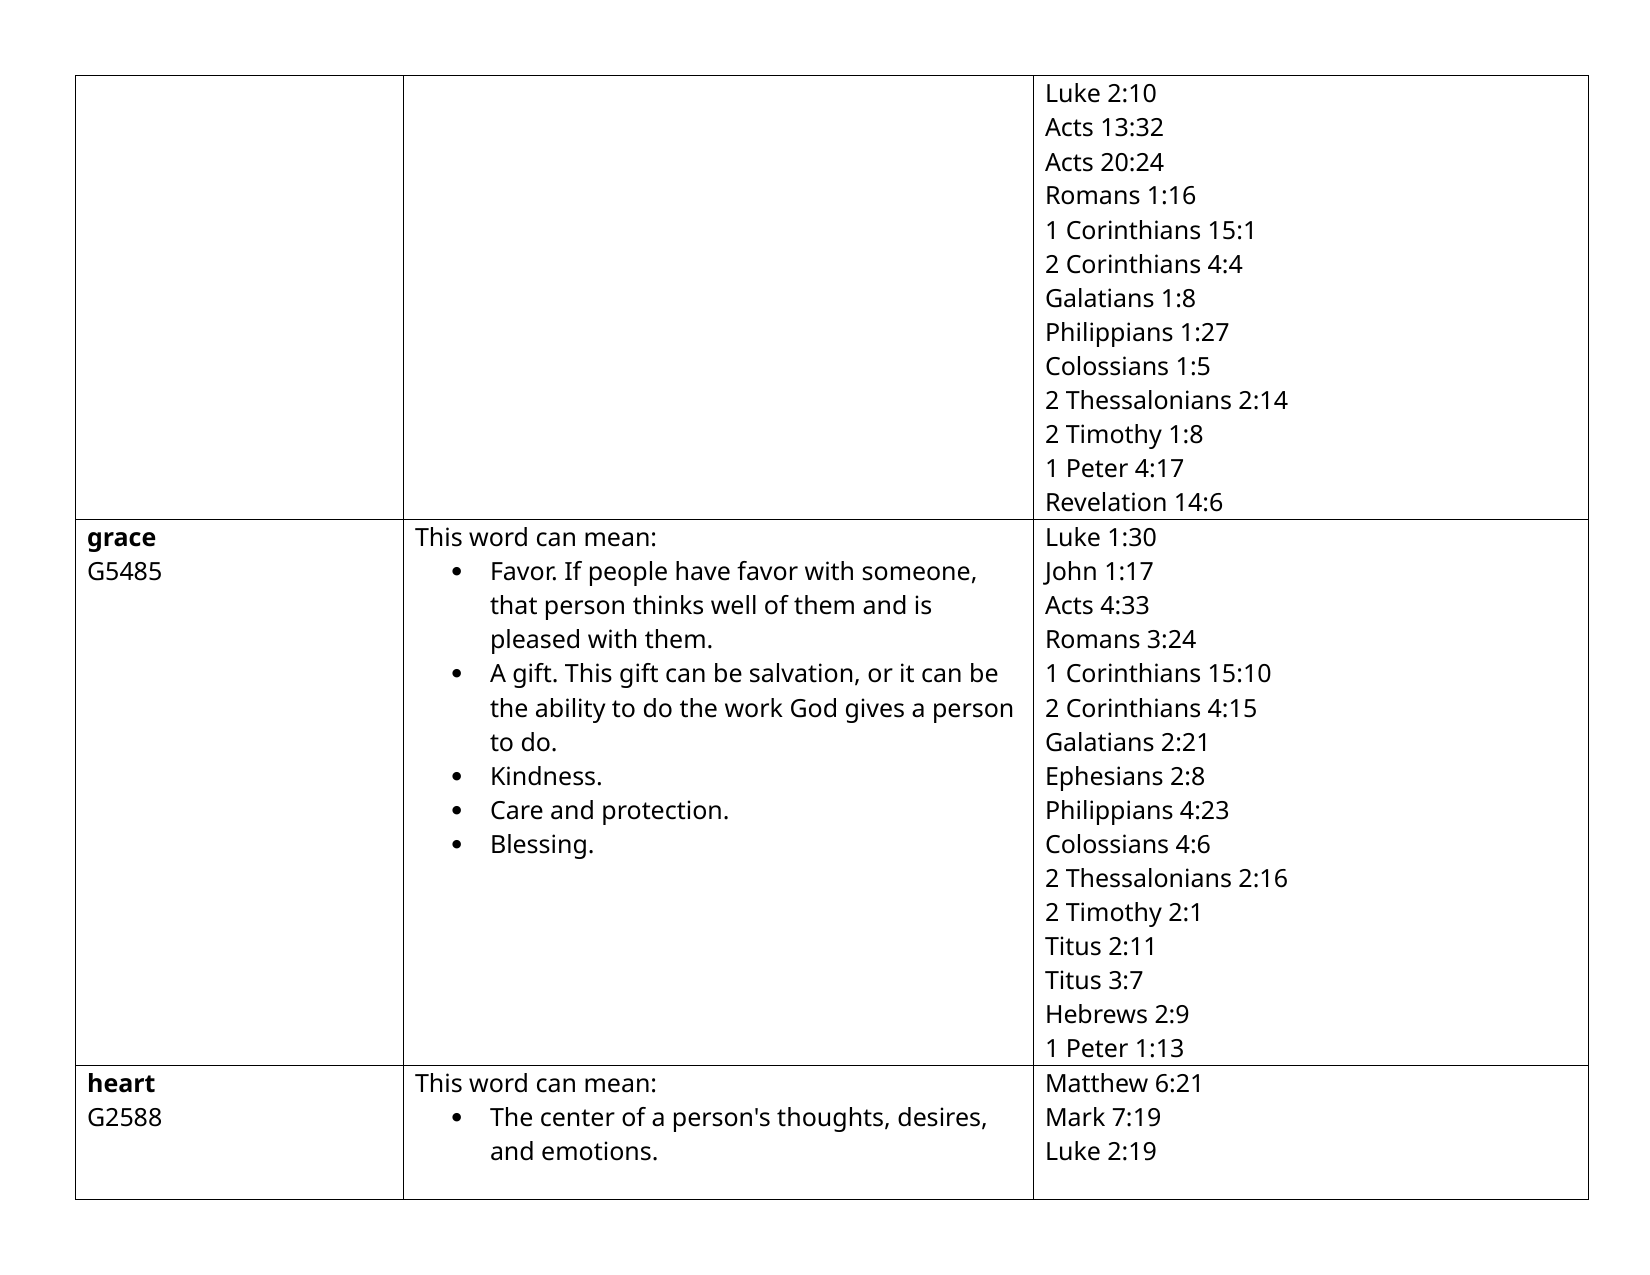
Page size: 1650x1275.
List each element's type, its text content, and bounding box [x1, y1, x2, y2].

table_cell grace G5485 [76, 520, 403, 1065]
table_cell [404, 1066, 1033, 1199]
table_cell heart G2588 [76, 1066, 403, 1199]
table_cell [404, 76, 1033, 519]
table_cell This word can mean: Favor. If people have favor with someone, that person thinks well of them and is pleased with them. A gift. This gift can be salvation, or it can be the ability to do the work God gives a person to do. Kindness. Care and protection. Blessing. [404, 520, 1033, 1065]
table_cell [1034, 1066, 1588, 1199]
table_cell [1034, 76, 1588, 519]
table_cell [76, 76, 403, 519]
table_cell Luke 1:30 John 1:17 Acts 4:33 Romans 3:24 1 Corinthians 15:10 2 Corinthians 4:15 Galatians 2:21 Ephesians 2:8 Philippians 4:23 Colossians 4:6 2 Thessalonians 2:16 2 Timothy 2:1 Titus 2:11 Titus 3:7 Hebrews 2:9 1 Peter 1:13 [1034, 520, 1588, 1065]
